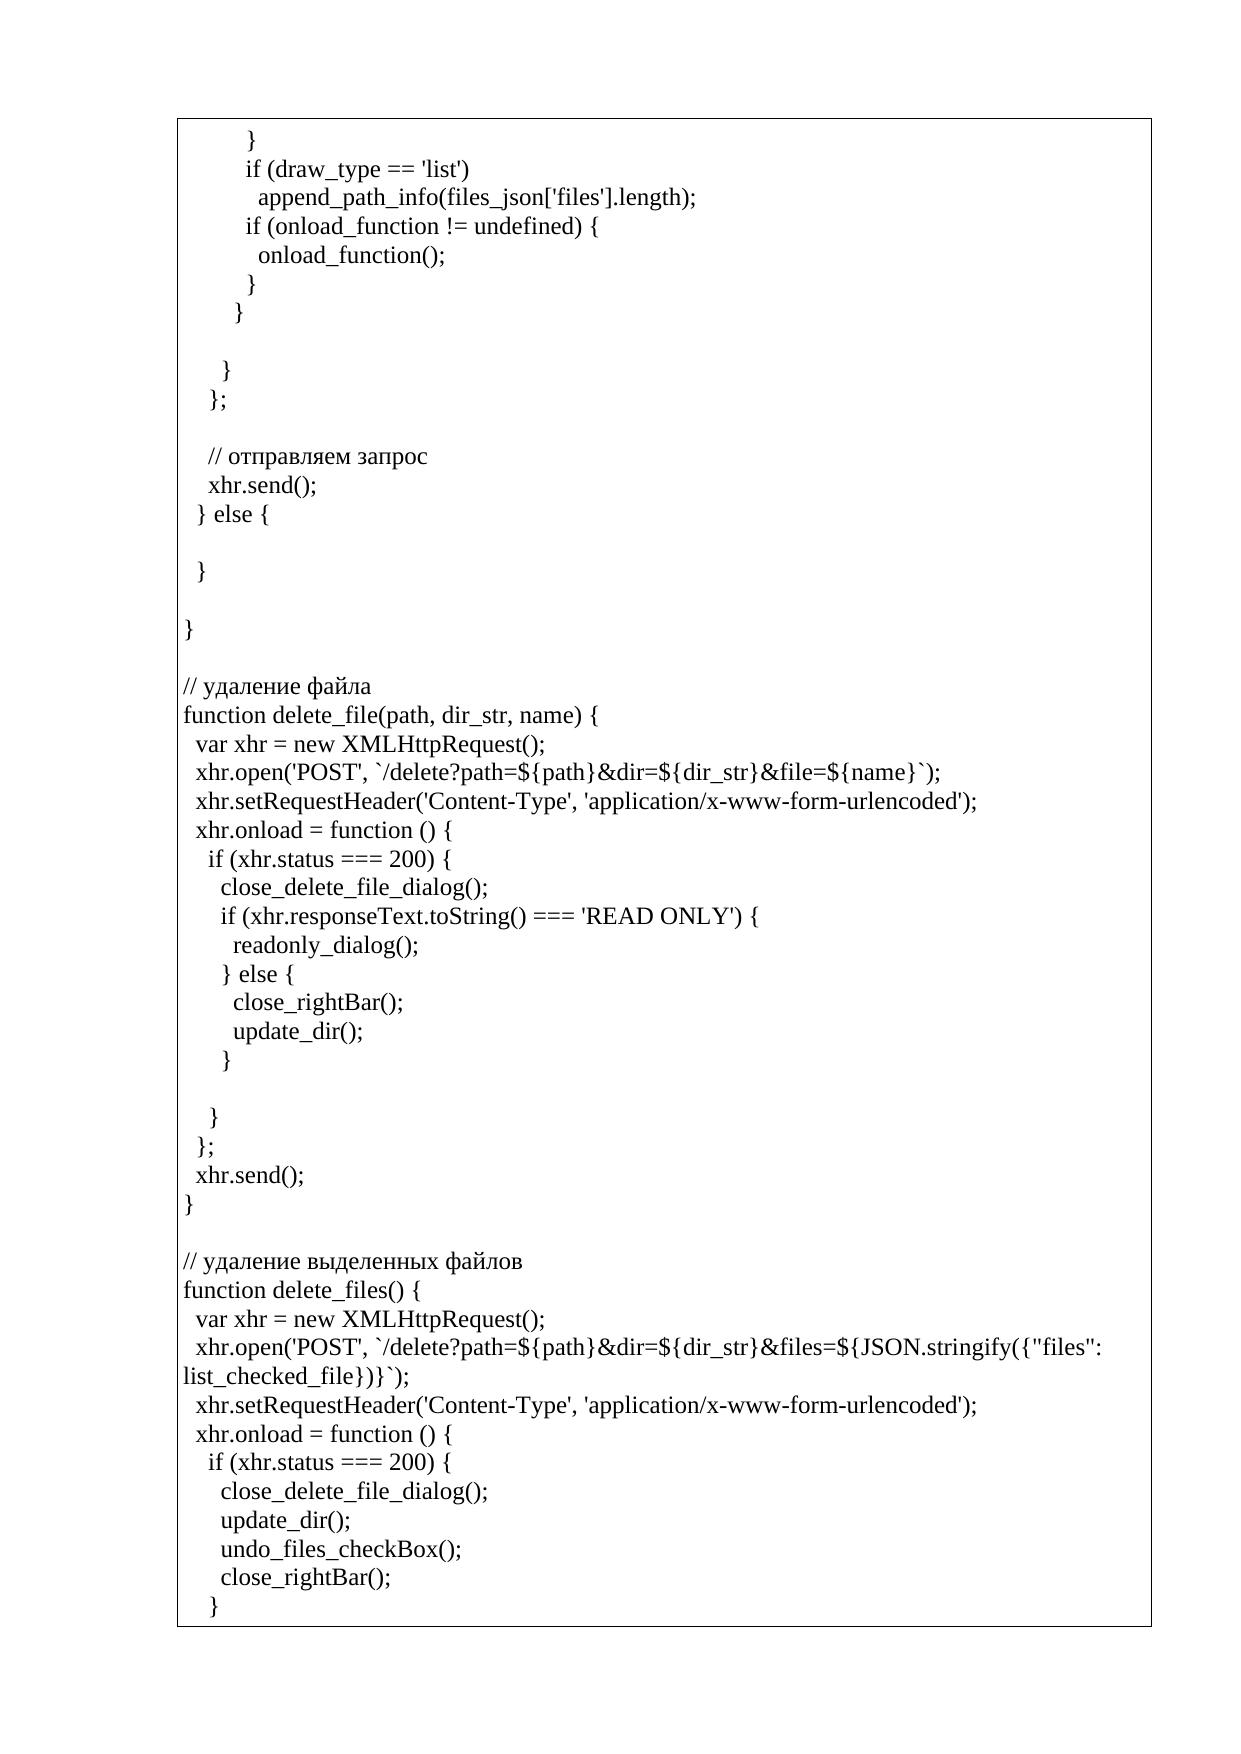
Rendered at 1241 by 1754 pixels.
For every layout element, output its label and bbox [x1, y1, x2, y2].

table_header [178, 119, 1151, 1626]
